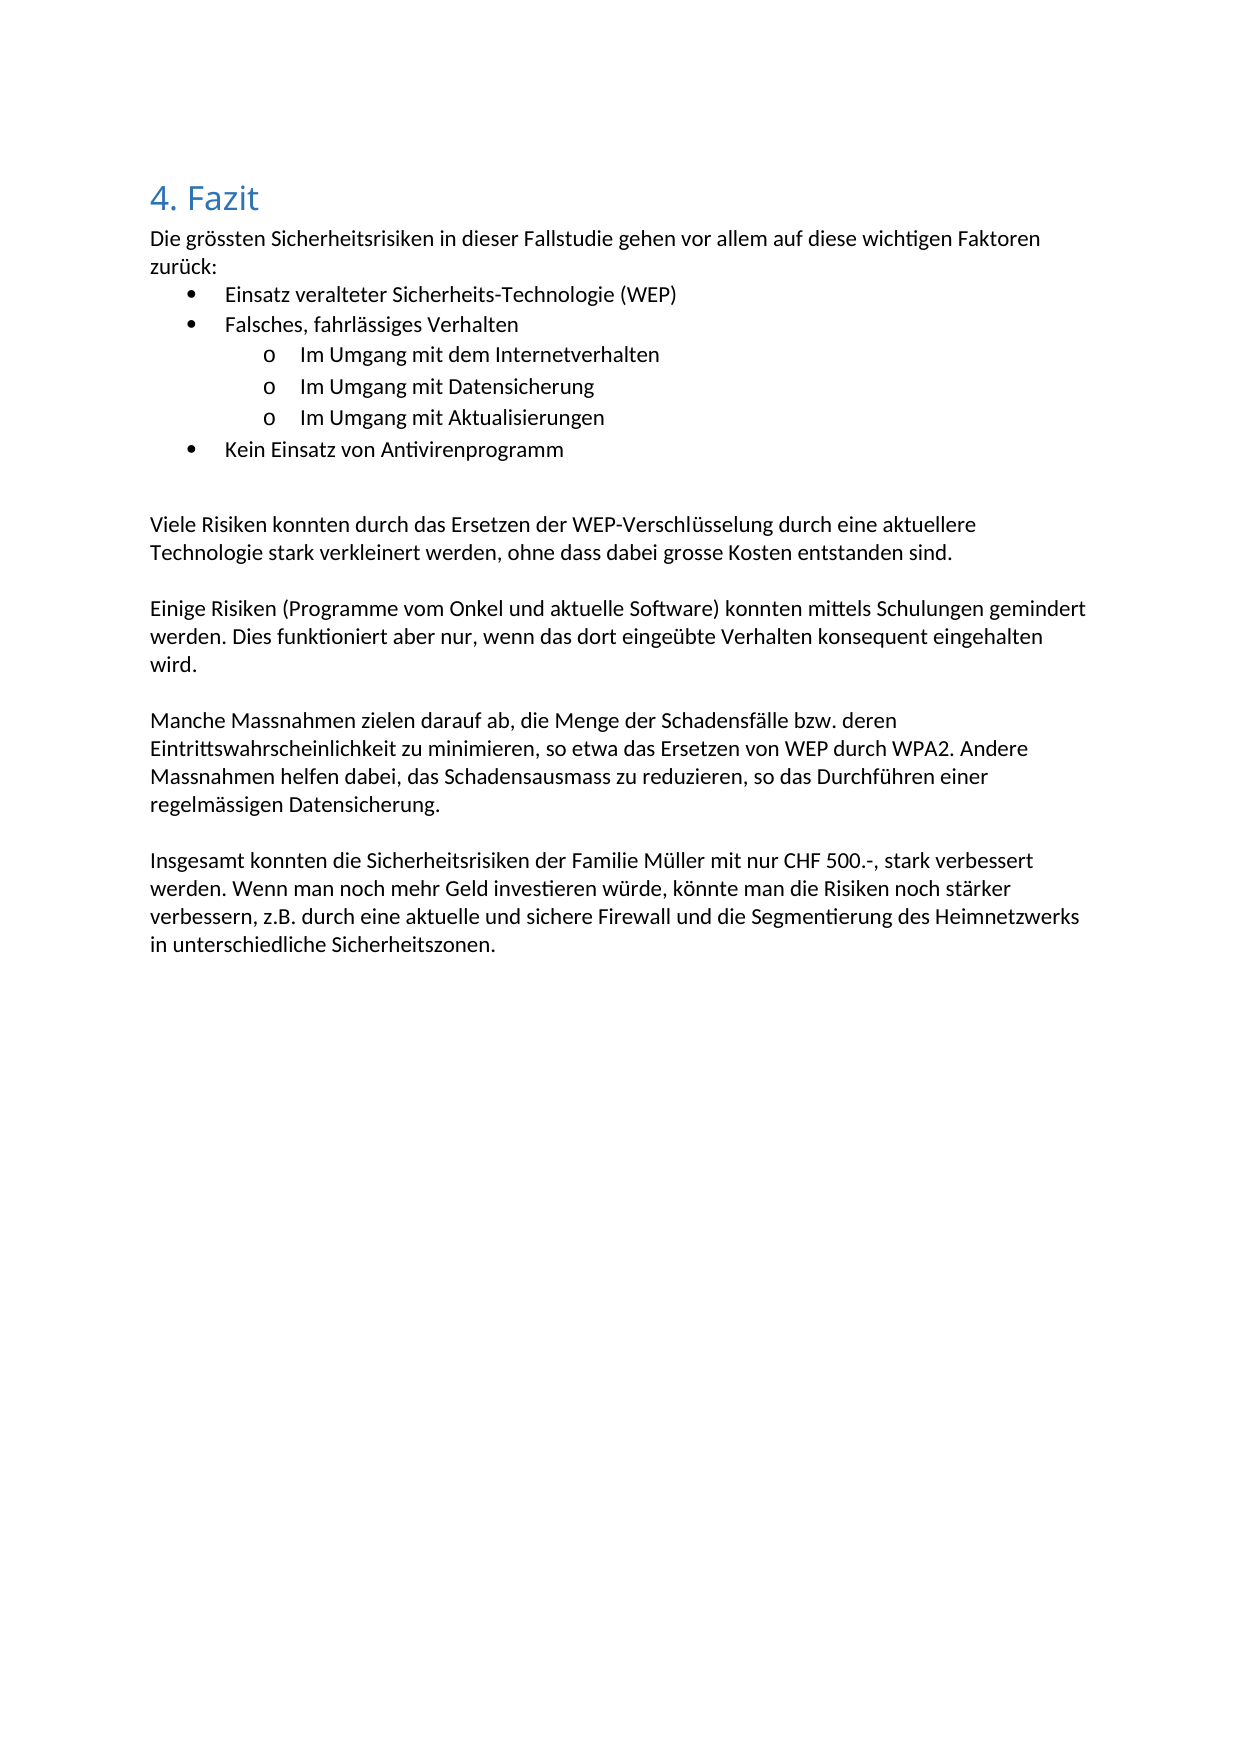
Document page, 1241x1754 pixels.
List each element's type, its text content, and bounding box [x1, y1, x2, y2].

text Insgesamt konnten die Sicherheitsrisiken der Familie Müller mit nur CHF 500.-, stark verbessert werden. Wenn man noch mehr Geld investieren würde, könnte man die Risiken noch stärker verbessern, z.B. durch eine aktuelle und sichere Firewall und die Segmentierung des Heimnetzwerks in unterschiedliche Sicherheitszonen. [150, 846, 1090, 958]
list Einsatz veralteter Sicherheits-Technologie (WEP) [187, 280, 1090, 308]
list Im Umgang mit dem Internetverhalten [262, 340, 1090, 369]
list Im Umgang mit Aktualisierungen [262, 403, 1090, 432]
list Falsches, fahrlässiges Verhalten [187, 310, 1090, 338]
subtitle 4. Fazit [150, 175, 1090, 220]
text Die grössten Sicherheitsrisiken in dieser Fallstudie gehen vor allem auf diese wichtigen Faktoren zurück: [150, 224, 1090, 280]
text Viele Risiken konnten durch das Ersetzen der WEP-Verschlüsselung durch eine aktuellere Technologie stark verkleinert werden, ohne dass dabei grosse Kosten entstanden sind. [150, 510, 1090, 566]
list Kein Einsatz von Antivirenprogramm [187, 435, 1090, 463]
list Im Umgang mit Datensicherung [262, 372, 1090, 401]
text Einige Risiken (Programme vom Onkel und aktuelle Software) konnten mittels Schulungen gemindert werden. Dies funktioniert aber nur, wenn das dort eingeübte Verhalten konsequent eingehalten wird. [150, 594, 1090, 678]
text Manche Massnahmen zielen darauf ab, die Menge der Schadensfälle bzw. deren Eintrittswahrscheinlichkeit zu minimieren, so etwa das Ersetzen von WEP durch WPA2. Andere Massnahmen helfen dabei, das Schadensausmass zu reduzieren, so das Durchführen einer regelmässigen Datensicherung. [150, 706, 1090, 818]
